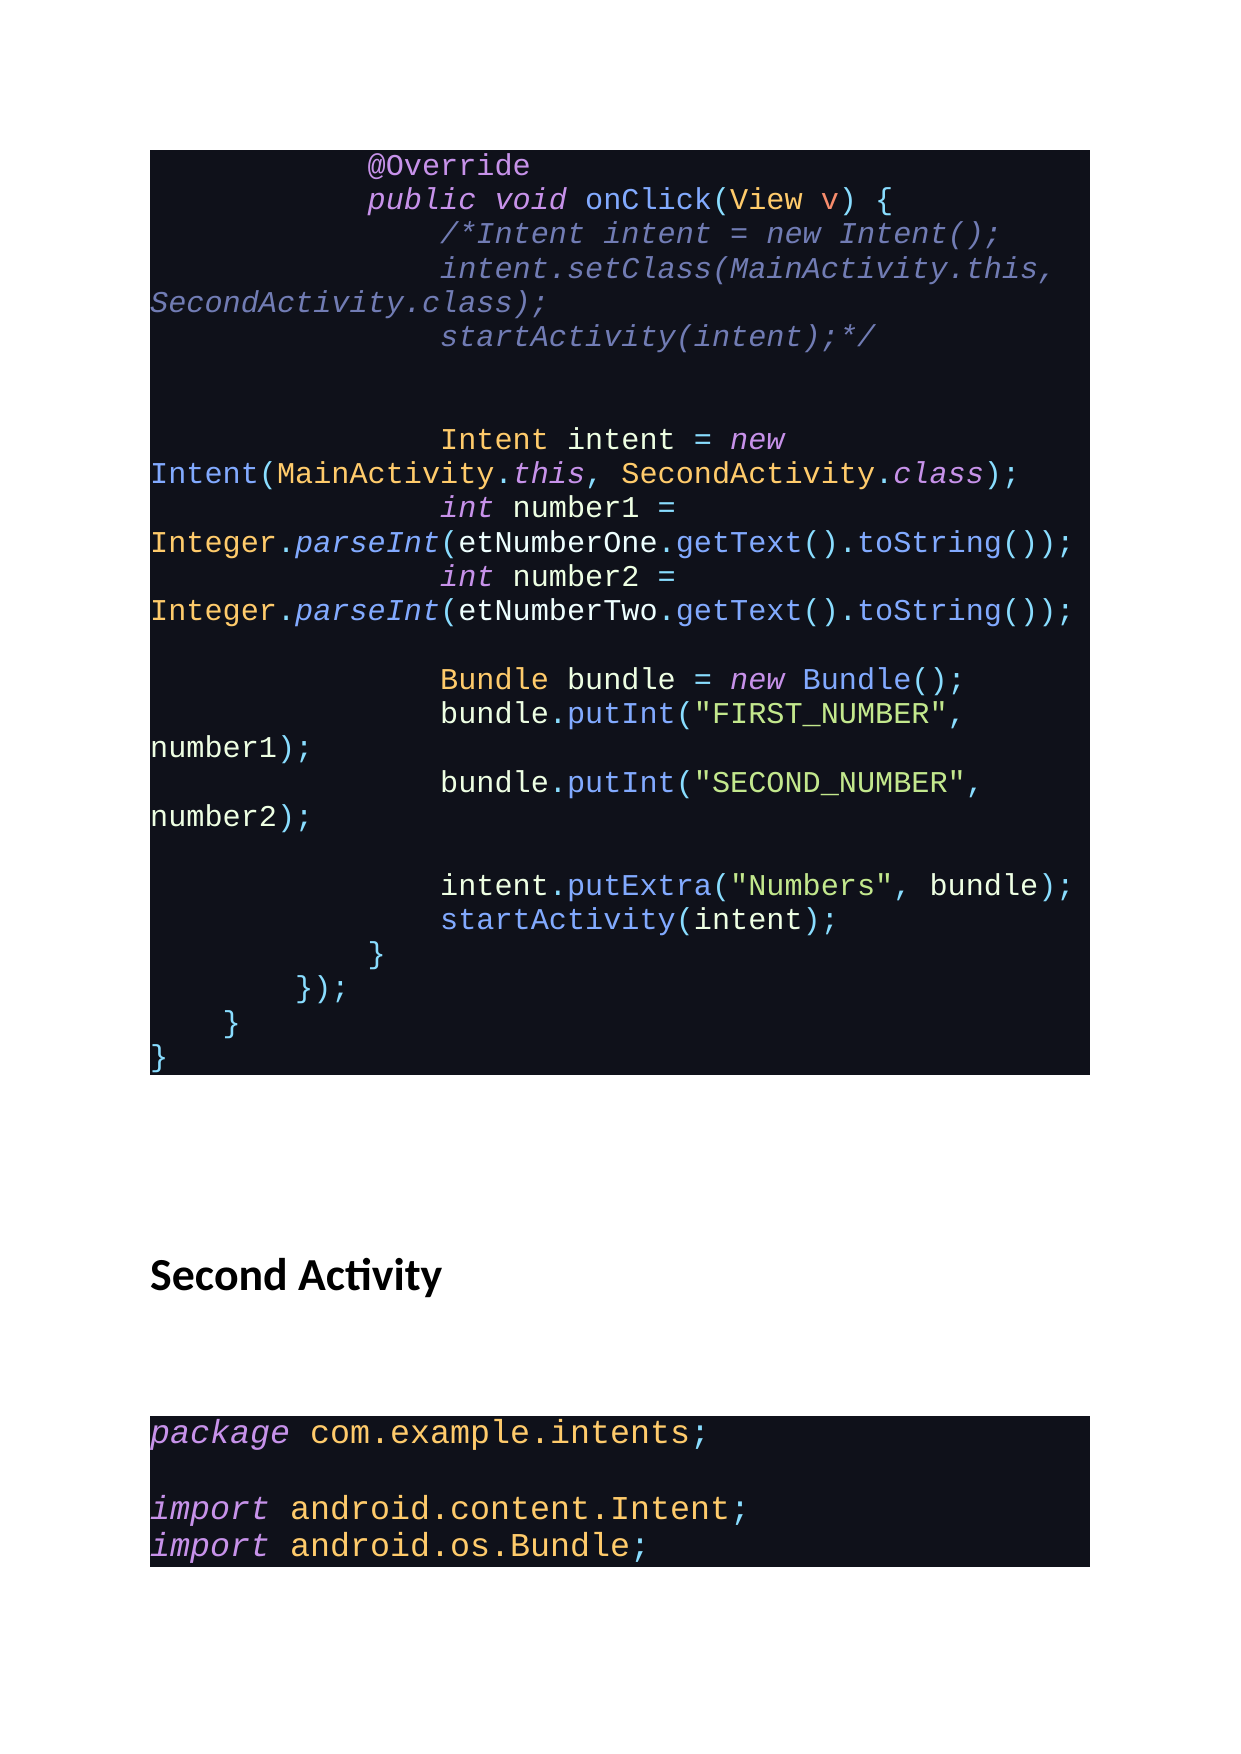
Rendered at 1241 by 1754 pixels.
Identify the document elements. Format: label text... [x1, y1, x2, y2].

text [150, 1416, 1090, 1567]
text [150, 150, 1090, 1075]
text Second Activity [150, 1246, 1090, 1301]
